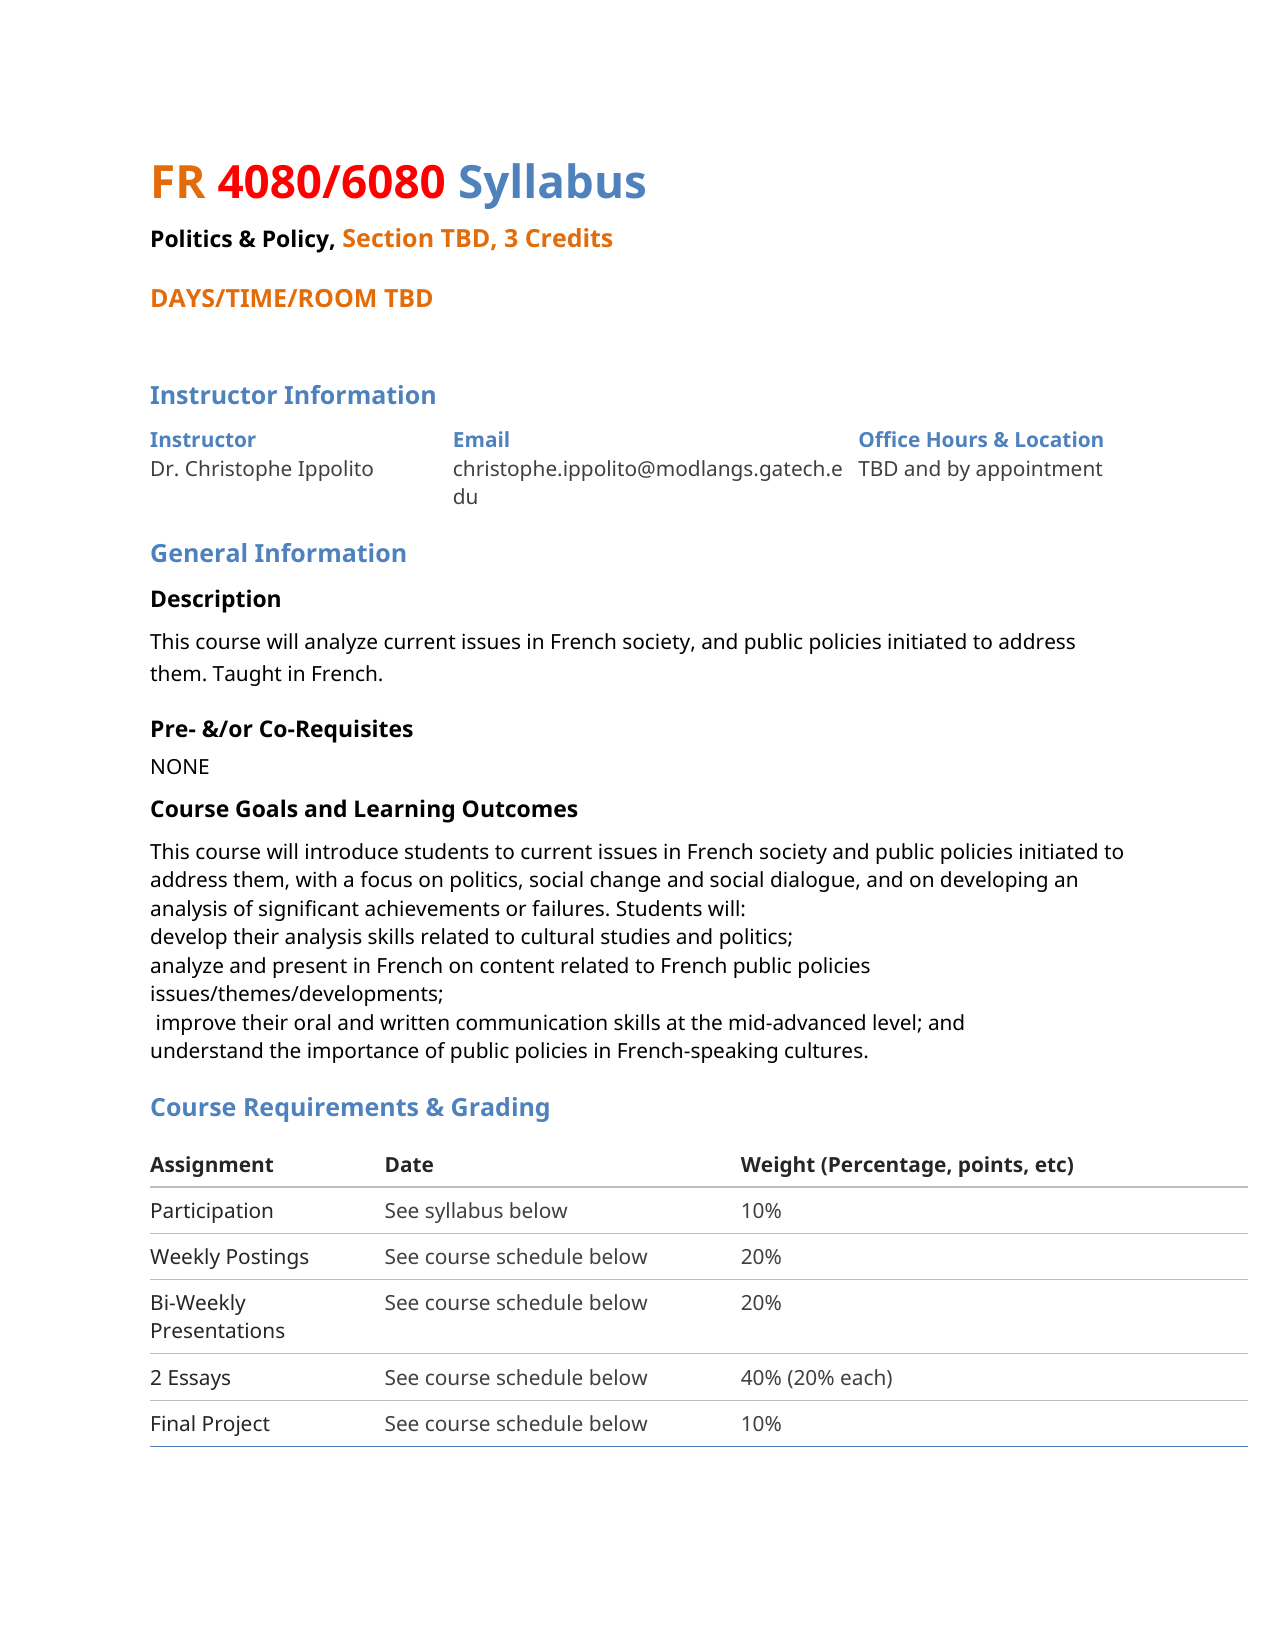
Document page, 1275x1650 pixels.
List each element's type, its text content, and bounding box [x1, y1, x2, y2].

table_header Weight (Percentage, points, etc) [684, 1150, 1248, 1186]
text General Information [150, 536, 1125, 570]
table_cell Participation [150, 1188, 384, 1233]
table_cell See syllabus below [384, 1188, 684, 1233]
text improve their oral and written communication skills at the mid-advanced level; and [150, 1008, 1125, 1036]
text This coursewill analyze current issues in French society, and public policies initiated to address them. Taught in French. [150, 627, 1125, 688]
text DAYS/TIME/ROOM TBD [150, 281, 1125, 315]
text Politics & Policy, Section TBD, 3 Credits [150, 221, 1125, 255]
table_cell 10% [684, 1188, 1248, 1233]
text analyze and present in French on content related to French public policies issues/themes/developments; [150, 951, 1125, 1008]
table_header Office Hours & Location [858, 425, 1162, 454]
table_cell See course schedule below [384, 1401, 684, 1446]
table_header Assignment [150, 1150, 384, 1186]
table_cell Dr. Christophe Ippolito [150, 454, 453, 511]
table_cell Final Project [150, 1401, 384, 1446]
subtitle Course Goals and Learning Outcomes [150, 793, 1125, 825]
text understand the importance of public policies in French-speaking cultures. [150, 1036, 1125, 1065]
table_header Email [453, 425, 858, 454]
table_cell See course schedule below [384, 1354, 684, 1399]
table_header Date [384, 1150, 684, 1186]
text develop their analysis skills related to cultural studies and politics; [150, 922, 1125, 951]
table_cell christophe.ippolito@modlangs.gatech.edu [453, 454, 858, 511]
table_cell 10% [684, 1401, 1248, 1446]
table_cell 40% (20% each) [684, 1354, 1248, 1399]
table_cell 20% [684, 1280, 1248, 1353]
title FR 4080/6080 Syllabus [150, 150, 1125, 212]
text Description [150, 583, 1125, 614]
table_cell See course schedule below [384, 1234, 684, 1279]
text This course will introduce students to current issues in French society and public policies initiated to address them, with a focus on politics, social change and social dialogue, and on developing an analysis of significant achievements or failures. Students will: [150, 837, 1125, 922]
table_cell Weekly Postings [150, 1234, 384, 1279]
table_header Instructor [150, 425, 453, 454]
text Course Requirements & Grading [150, 1090, 1125, 1124]
table_cell 20% [684, 1234, 1248, 1279]
table_cell See course schedule below [384, 1280, 684, 1353]
text Instructor Information [150, 378, 1125, 412]
table_cell 2 Essays [150, 1354, 384, 1399]
table_cell Bi-Weekly Presentations [150, 1280, 384, 1353]
table_cell TBD and by appointment [858, 454, 1162, 511]
subtitle Pre- &/or Co-Requisites [150, 713, 1125, 744]
